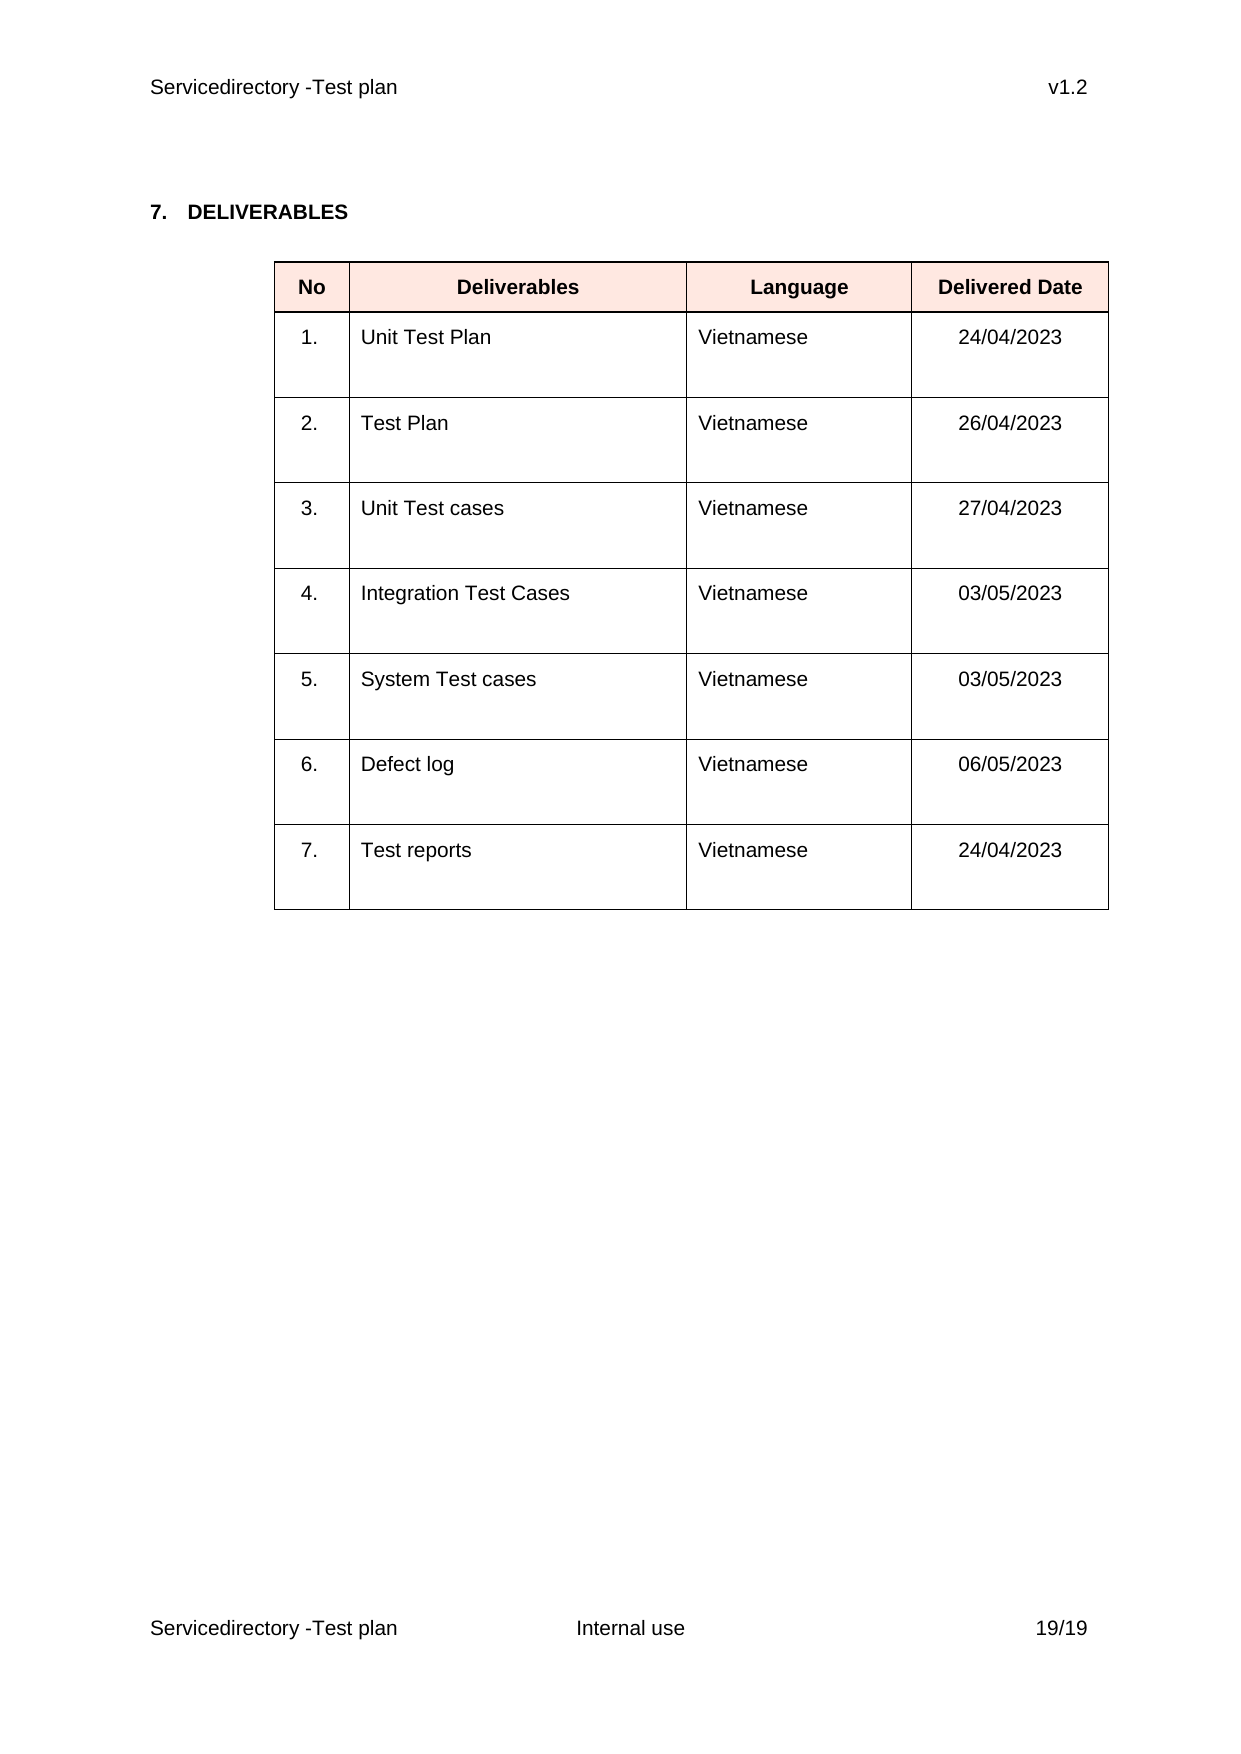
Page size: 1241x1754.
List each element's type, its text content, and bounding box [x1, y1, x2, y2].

table_cell 03/05/2023 [912, 569, 1108, 653]
table_cell Test Plan [350, 398, 686, 482]
table_cell [275, 398, 349, 482]
table_cell 06/05/2023 [912, 740, 1108, 824]
table_cell Vietnamese [687, 398, 911, 482]
table_header No [275, 263, 349, 311]
table_cell Defect log [350, 740, 686, 824]
table_header Language [687, 263, 911, 311]
table_cell 27/04/2023 [912, 483, 1108, 568]
table_cell 26/04/2023 [912, 398, 1108, 482]
table_cell Vietnamese [687, 313, 911, 397]
table_cell Integration Test Cases [350, 569, 686, 653]
table_header Deliverables [350, 263, 686, 311]
table_cell 03/05/2023 [912, 654, 1108, 738]
table_cell [275, 313, 349, 397]
table_cell Vietnamese [687, 740, 911, 824]
table_cell 24/04/2023 [912, 313, 1108, 397]
table_header Delivered Date [912, 263, 1108, 311]
table_cell Vietnamese [687, 654, 911, 738]
table_cell Unit Test Plan [350, 313, 686, 397]
table_cell [275, 740, 349, 824]
table_cell [275, 483, 349, 568]
table_cell [275, 569, 349, 653]
table_cell 24/04/2023 [912, 825, 1108, 909]
subtitle DELIVERABLES [150, 200, 1090, 224]
table_cell Vietnamese [687, 483, 911, 568]
table_cell [275, 654, 349, 738]
table_cell Vietnamese [687, 569, 911, 653]
table_cell Unit Test cases [350, 483, 686, 568]
table_cell Vietnamese [687, 825, 911, 909]
table_cell System Test cases [350, 654, 686, 738]
table_cell [275, 825, 349, 909]
table_cell Test reports [350, 825, 686, 909]
